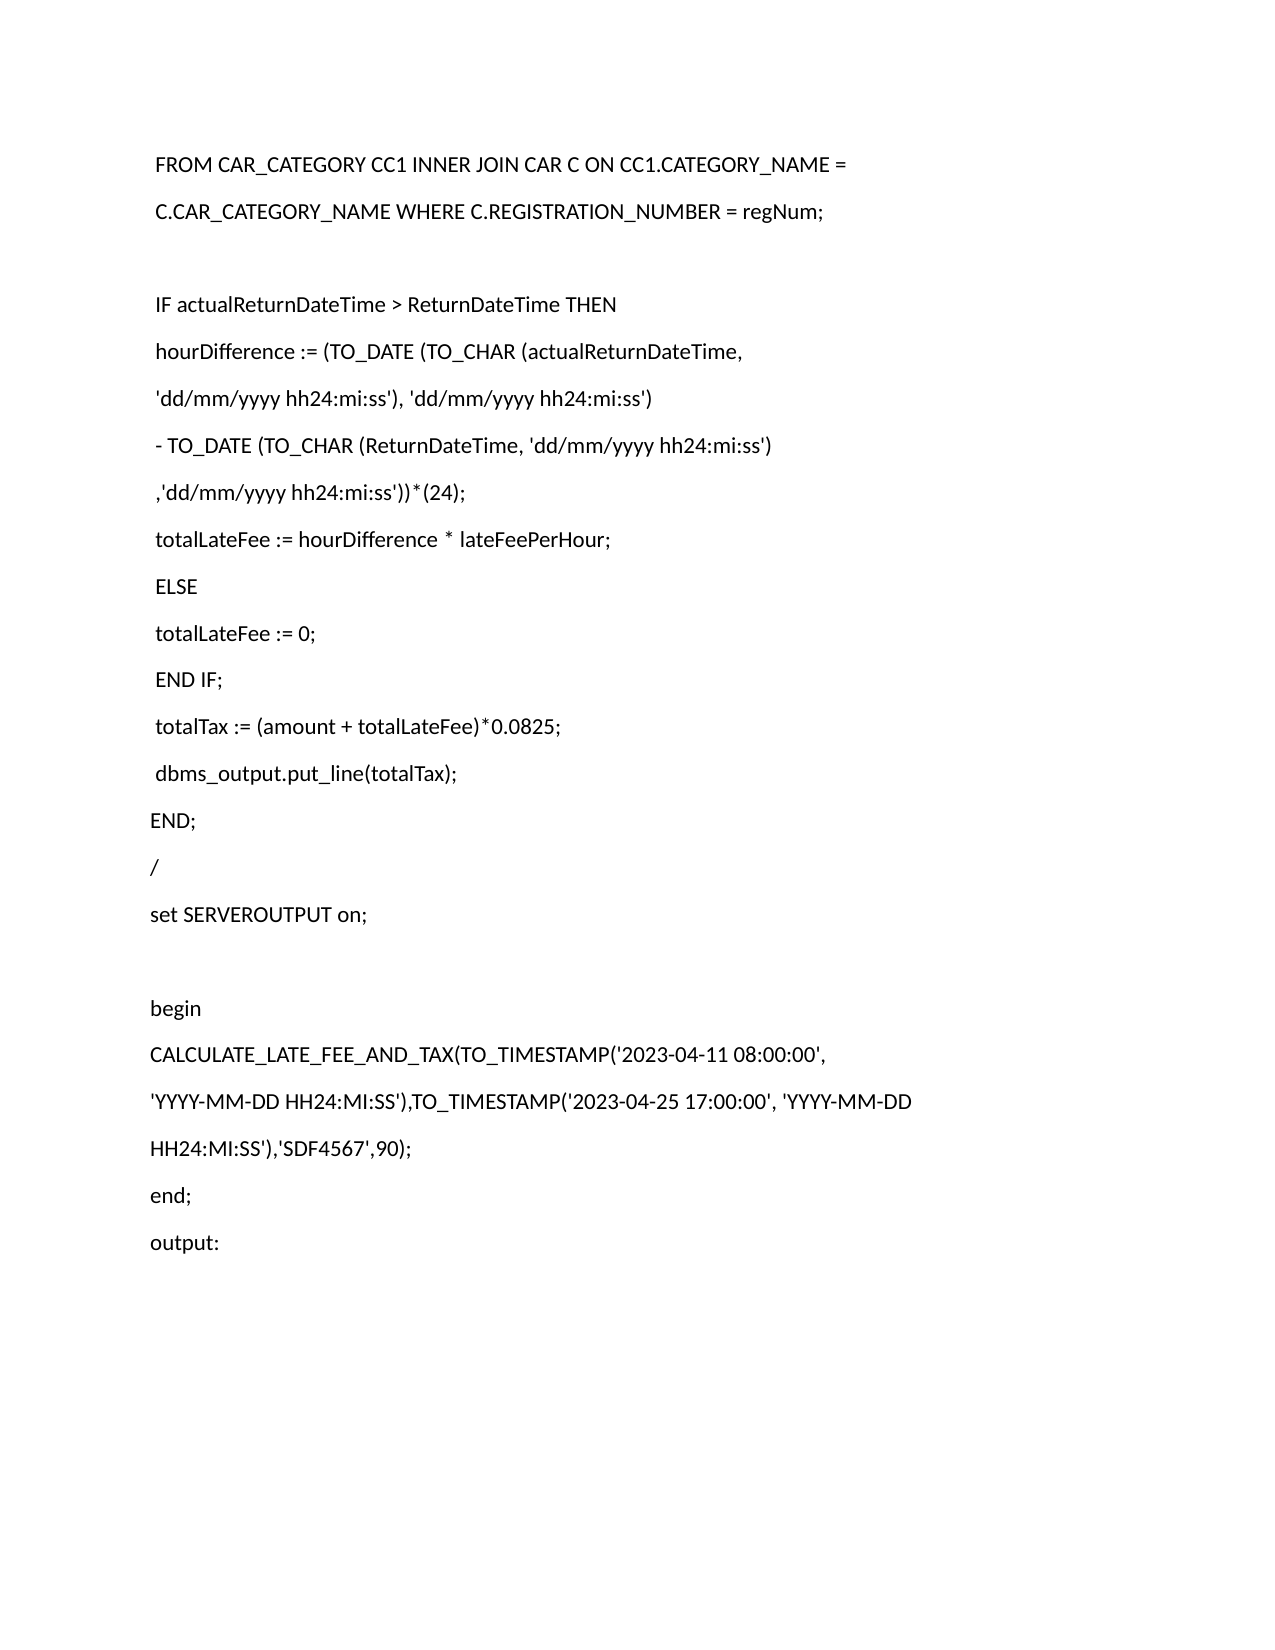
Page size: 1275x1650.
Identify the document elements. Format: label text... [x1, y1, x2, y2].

text totalTax := (amount + totalLateFee)*0.0825; [150, 712, 1125, 741]
text - TO_DATE (TO_CHAR (ReturnDateTime, 'dd/mm/yyyy hh24:mi:ss') [150, 431, 1125, 459]
text FROM CAR_CATEGORY CC1 INNER JOIN CAR C ON CC1.CATEGORY_NAME = [150, 150, 1125, 178]
text dbms_output.put_line(totalTax); [150, 759, 1125, 787]
text end; [150, 1181, 1125, 1209]
text CALCULATE_LATE_FEE_AND_TAX(TO_TIMESTAMP('2023-04-11 08:00:00', [150, 1041, 1125, 1069]
text END IF; [150, 666, 1125, 694]
text END; [150, 806, 1125, 834]
text C.CAR_CATEGORY_NAME WHERE C.REGISTRATION_NUMBER = regNum; [150, 197, 1125, 225]
text totalLateFee := 0; [150, 619, 1125, 647]
text hourDifference := (TO_DATE (TO_CHAR (actualReturnDateTime, [150, 337, 1125, 366]
text HH24:MI:SS'),'SDF4567',90); [150, 1134, 1125, 1162]
text 'YYYY-MM-DD HH24:MI:SS'),TO_TIMESTAMP('2023-04-25 17:00:00', 'YYYY-MM-DD [150, 1087, 1125, 1116]
text IF actualReturnDateTime > ReturnDateTime THEN [150, 291, 1125, 319]
text begin [150, 994, 1125, 1022]
text output: [150, 1228, 1125, 1256]
text totalLateFee := hourDifference * lateFeePerHour; [150, 525, 1125, 553]
text ELSE [150, 572, 1125, 600]
text / [150, 853, 1125, 881]
text ,'dd/mm/yyyy hh24:mi:ss'))*(24); [150, 478, 1125, 506]
text set SERVEROUTPUT on; [150, 900, 1125, 928]
text 'dd/mm/yyyy hh24:mi:ss'), 'dd/mm/yyyy hh24:mi:ss') [150, 384, 1125, 412]
